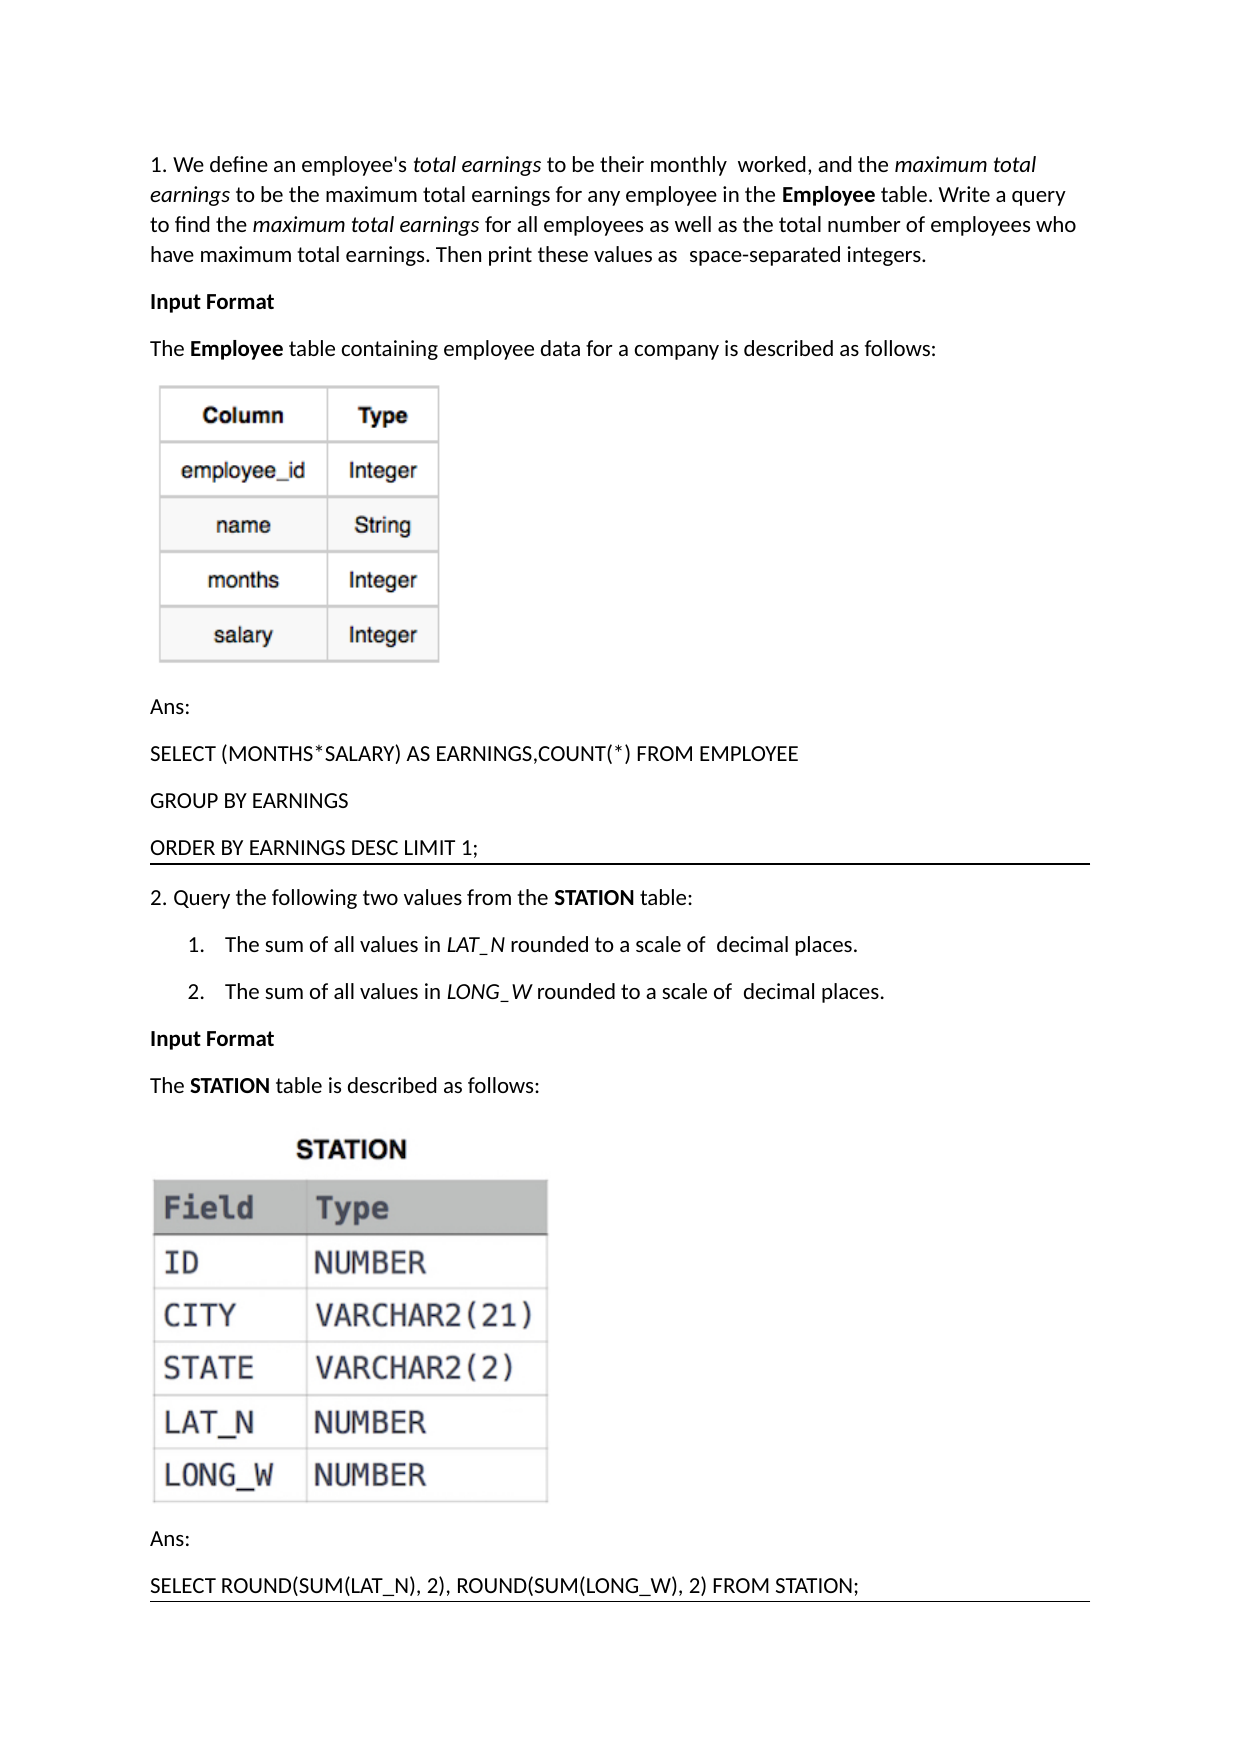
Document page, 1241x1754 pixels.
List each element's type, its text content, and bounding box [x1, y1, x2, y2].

text The STATION table is described as follows: [150, 1071, 1090, 1099]
text Ans: [150, 692, 1090, 720]
text ORDER BY EARNINGS DESC LIMIT 1; [150, 833, 1090, 863]
text The Employee table containing employee data for a company is described as follows: [150, 334, 1090, 362]
text SELECT ROUND(SUM(LAT_N), 2), ROUND(SUM(LONG_W), 2) FROM STATION; [150, 1571, 1090, 1601]
text Ans: [150, 1524, 1090, 1552]
list The sum of all values in LAT_N rounded to a scale of decimal places. [187, 930, 1090, 958]
text Input Format [150, 1024, 1090, 1052]
text 2. Query the following two values from the STATION table: [150, 883, 1090, 911]
picture [150, 1117, 551, 1505]
text GROUP BY EARNINGS [150, 786, 1090, 814]
list The sum of all values in LONG_W rounded to a scale of decimal places. [187, 977, 1090, 1005]
picture [150, 381, 448, 674]
text SELECT (MONTHS*SALARY) AS EARNINGS,COUNT(*) FROM EMPLOYEE [150, 739, 1090, 767]
text 1. We define an employee's total earnings to be their monthly worked, and the maximum total earnings to be the maximum total earnings for any employee in the Employee table. Write a query to find the maximum total earnings for all employees as well as the total number of employees who have maximum total earnings. Then print these values as space-separated integers. [150, 150, 1090, 269]
text Input Format [150, 287, 1090, 316]
